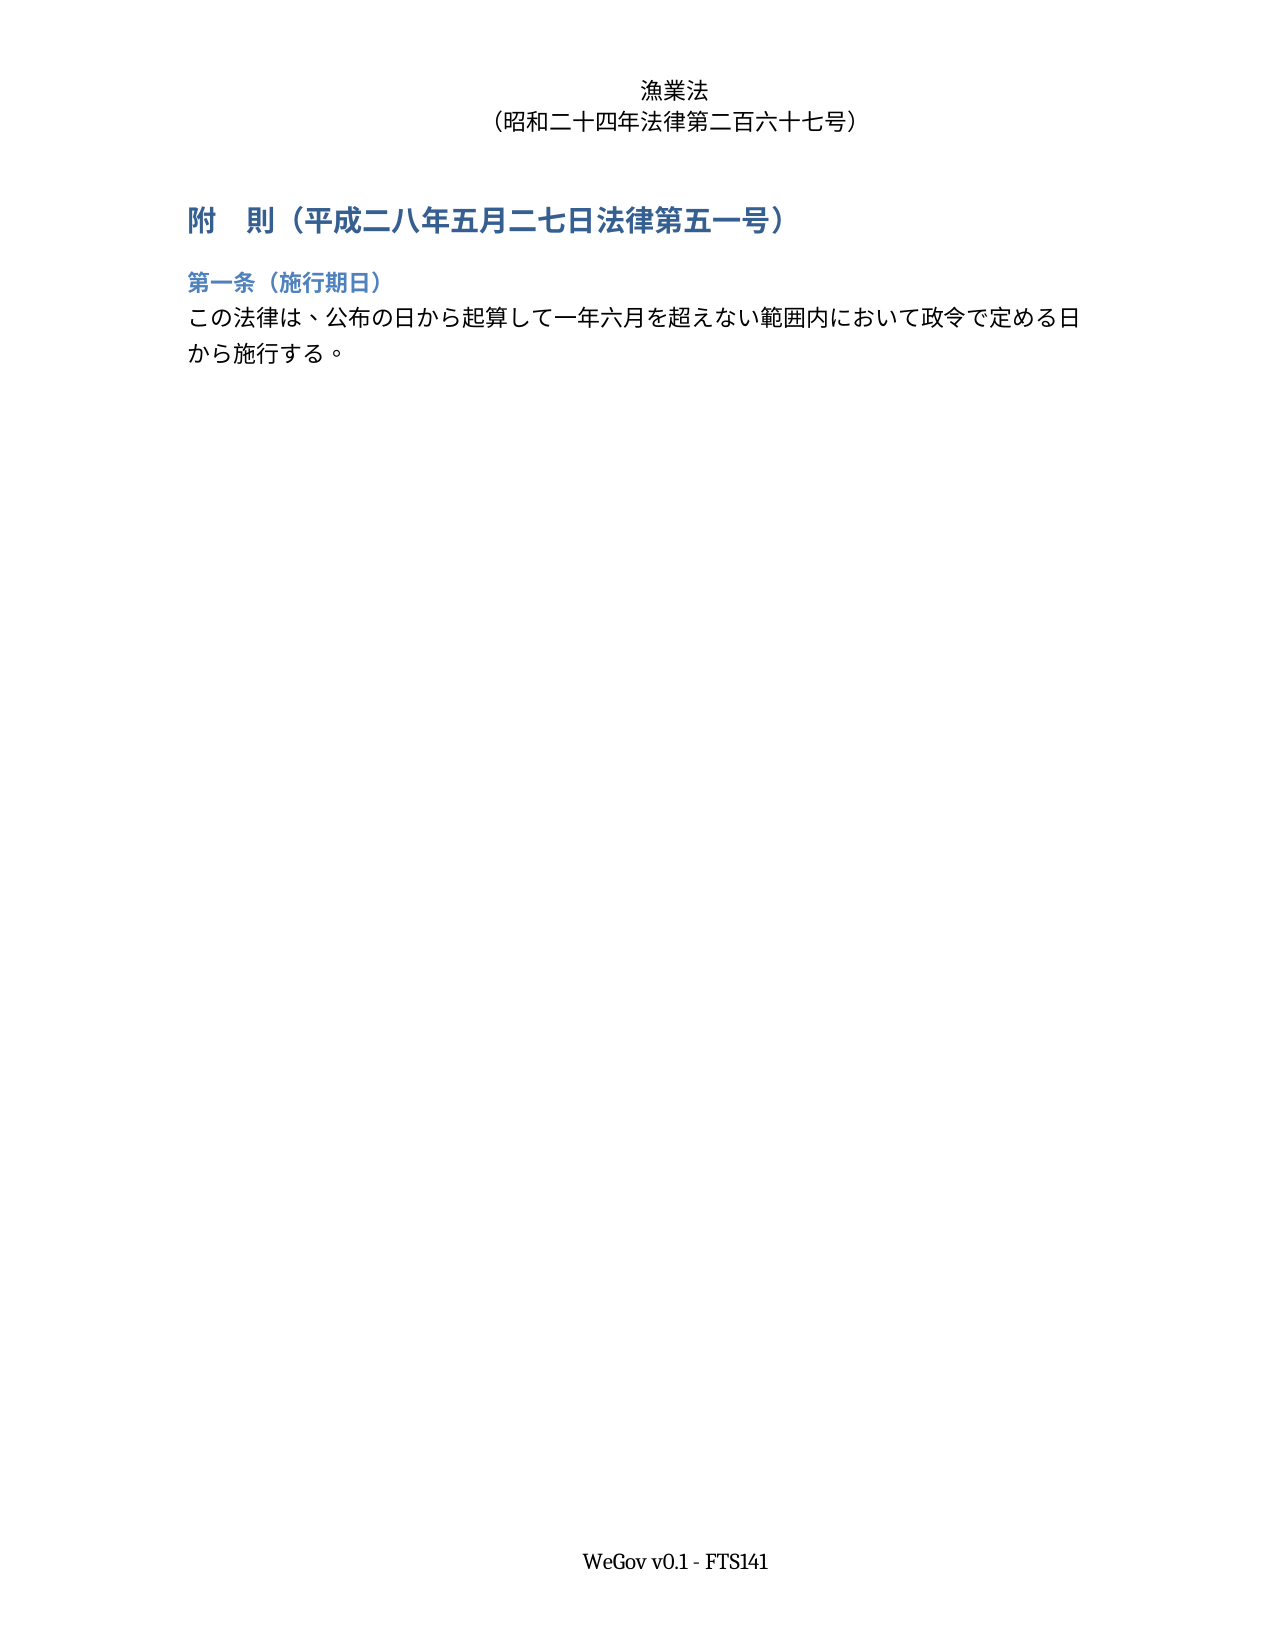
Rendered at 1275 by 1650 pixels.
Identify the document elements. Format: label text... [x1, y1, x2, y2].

subtitle 附 則（平成二八年五月二七日法律第五一号） [187, 200, 1087, 240]
subtitle 第一条（施行期日） [187, 266, 1087, 298]
text この法律は、公布の日から起算して一年六月を超えない範囲内において政令で定める日から施行する。 [187, 302, 1087, 369]
